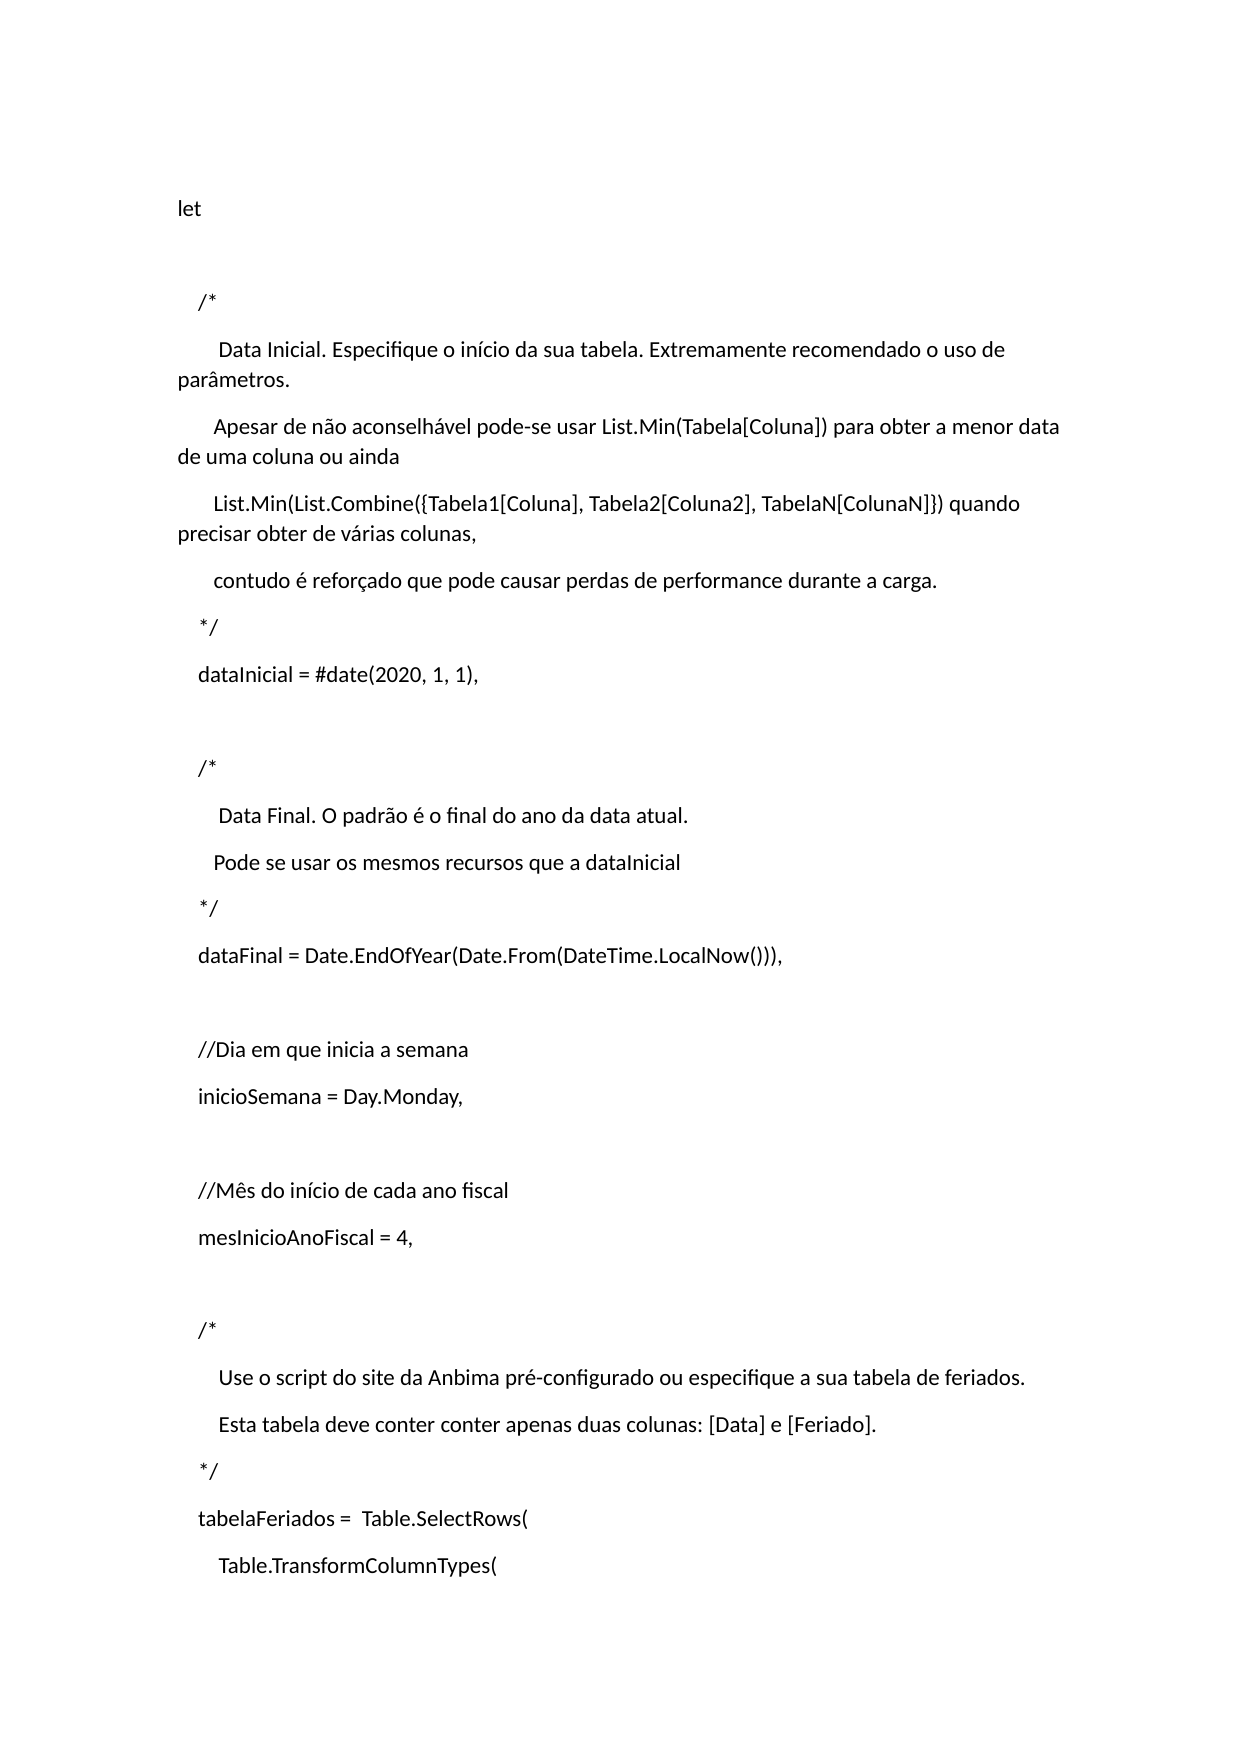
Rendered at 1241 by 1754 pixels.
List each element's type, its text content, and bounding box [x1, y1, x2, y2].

text /* [177, 754, 1063, 782]
text List.Min(List.Combine({Tabela1[Coluna], Tabela2[Coluna2], TabelaN[ColunaN]}) quando precisar obter de várias colunas, [177, 489, 1063, 547]
text //Mês do início de cada ano fiscal [177, 1176, 1063, 1204]
text tabelaFeriados = Table.SelectRows( [177, 1504, 1063, 1532]
text /* [177, 288, 1063, 316]
text dataFinal = Date.EndOfYear(Date.From(DateTime.LocalNow())), [177, 941, 1063, 969]
text Data Inicial. Especifique o início da sua tabela. Extremamente recomendado o uso de parâmetros. [177, 335, 1063, 393]
text mesInicioAnoFiscal = 4, [177, 1223, 1063, 1251]
text /* [177, 1316, 1063, 1344]
text inicioSemana = Day.Monday, [177, 1082, 1063, 1110]
text Table.TransformColumnTypes( [177, 1551, 1063, 1579]
text Pode se usar os mesmos recursos que a dataInicial [177, 848, 1063, 876]
text */ [177, 894, 1063, 922]
text Data Final. O padrão é o final do ano da data atual. [177, 801, 1063, 829]
text dataInicial = #date(2020, 1, 1), [177, 660, 1063, 688]
text Esta tabela deve conter conter apenas duas colunas: [Data] e [Feriado]. [177, 1410, 1063, 1438]
text Apesar de não aconselhável pode-se usar List.Min(Tabela[Coluna]) para obter a menor data de uma coluna ou ainda [177, 412, 1063, 470]
text contudo é reforçado que pode causar perdas de performance durante a carga. [177, 566, 1063, 594]
text */ [177, 1457, 1063, 1485]
text Use o script do site da Anbima pré-configurado ou especifique a sua tabela de feriados. [177, 1363, 1063, 1391]
text let [177, 194, 1063, 222]
text //Dia em que inicia a semana [177, 1035, 1063, 1063]
text */ [177, 613, 1063, 641]
